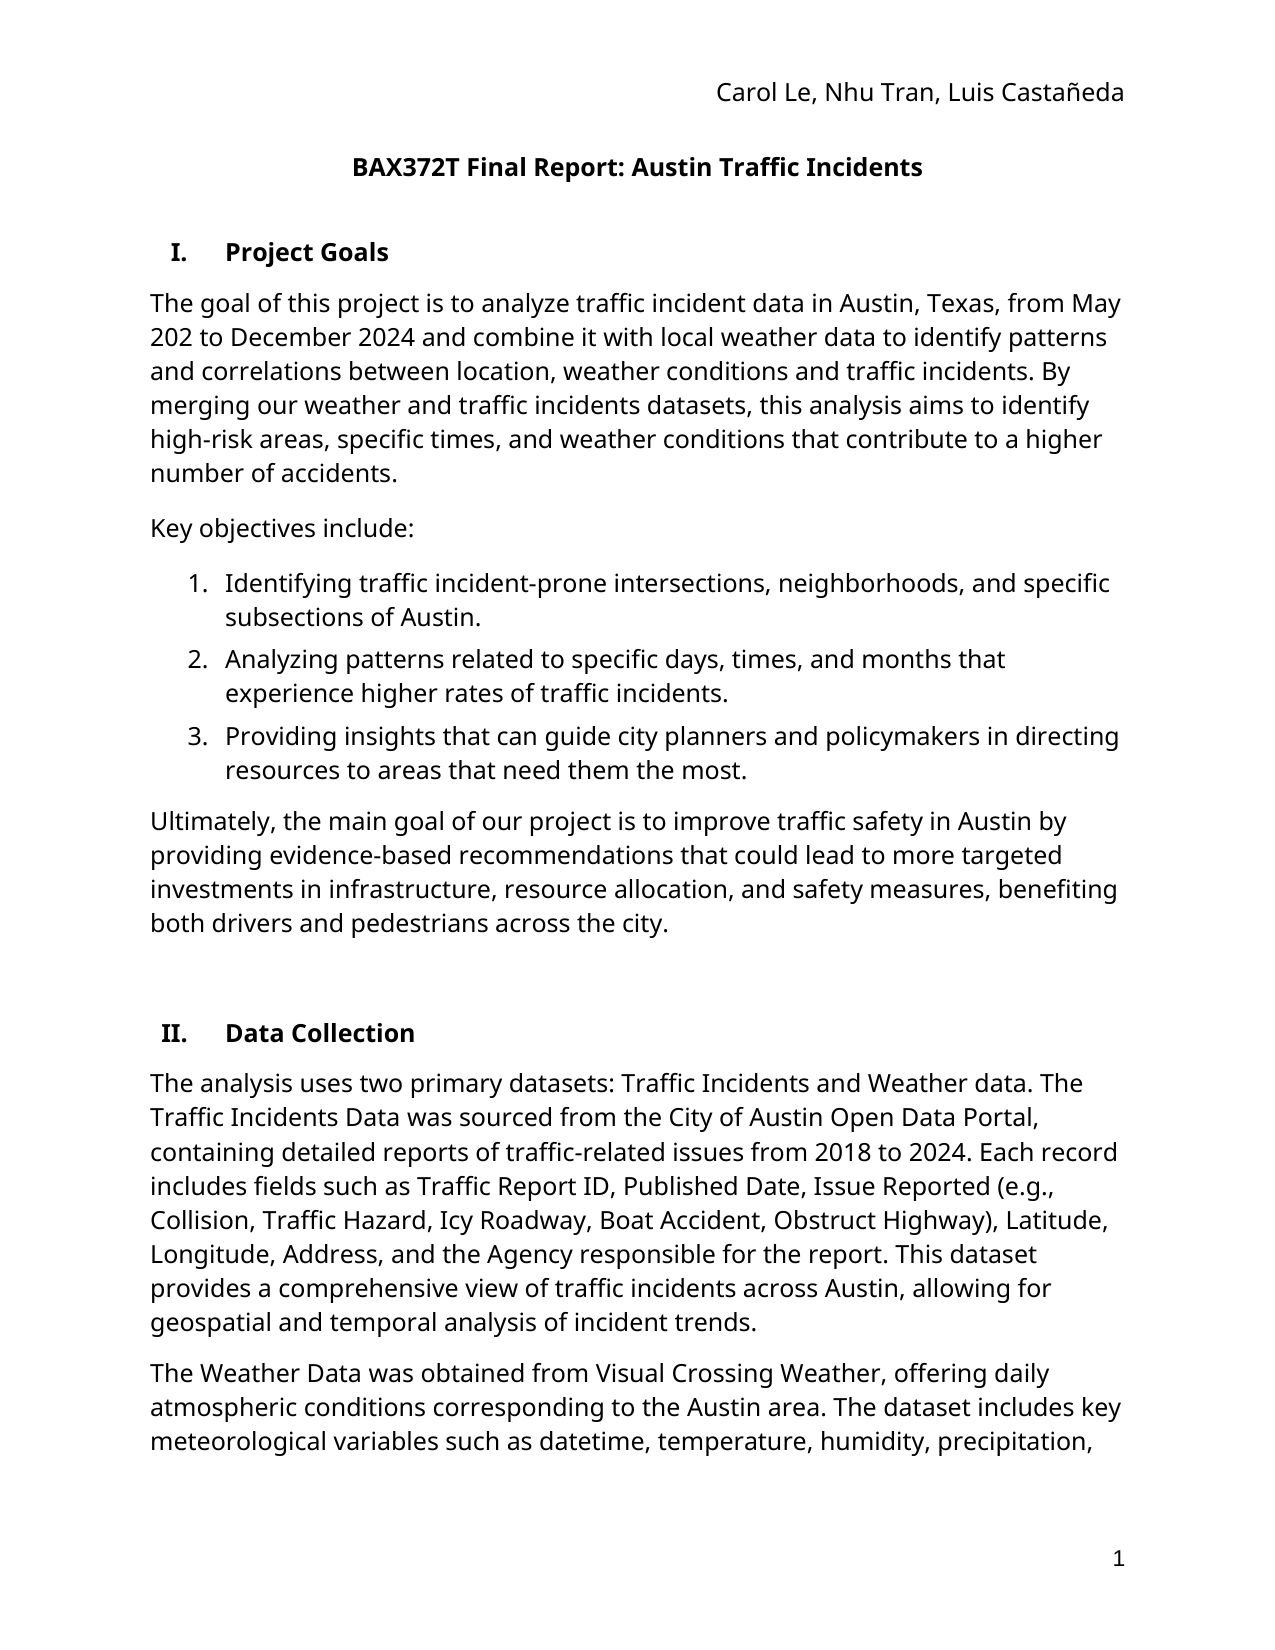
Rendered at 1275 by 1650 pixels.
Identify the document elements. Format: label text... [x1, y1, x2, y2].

list Identifying traffic incident-prone intersections, neighborhoods, and specific subsections of Austin. [187, 566, 1125, 634]
text The analysis uses two primary datasets: Traffic Incidents and Weather data. The Traffic Incidents Data was sourced from the City of Austin Open Data Portal, containing detailed reports of traffic-related issues from 2018 to 2024. Each record includes fields such as Traffic Report ID, Published Date, Issue Reported (e.g., Collision, Traffic Hazard, Icy Roadway, Boat Accident, Obstruct Highway), Latitude, Longitude, Address, and the Agency responsible for the report. This dataset provides a comprehensive view of traffic incidents across Austin, allowing for geospatial and temporal analysis of incident trends. [150, 1066, 1125, 1338]
list Providing insights that can guide city planners and policymakers in directing resources to areas that need them the most. [187, 718, 1125, 787]
list Analyzing patterns related to specific days, times, and months that experience higher rates of traffic incidents. [187, 642, 1125, 710]
text The goal of this project is to analyze traffic incident data in Austin, Texas, from May 202 to December 2024 and combine it with local weather data to identify patterns and correlations between location, weather conditions and traffic incidents. By merging our weather and traffic incidents datasets, this analysis aims to identify high-risk areas, specific times, and weather conditions that contribute to a higher number of accidents. [150, 286, 1125, 490]
list Data Collection [187, 1015, 1125, 1049]
list Project Goals [187, 235, 1125, 269]
text BAX372T Final Report: Austin Traffic Incidents [150, 150, 1125, 184]
text Ultimately, the main goal of our project is to improve traffic safety in Austin by providing evidence-based recommendations that could lead to more targeted investments in infrastructure, resource allocation, and safety measures, benefiting both drivers and pedestrians across the city. [150, 803, 1125, 939]
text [150, 1355, 1125, 1457]
text Key objectives include: [150, 511, 1125, 545]
